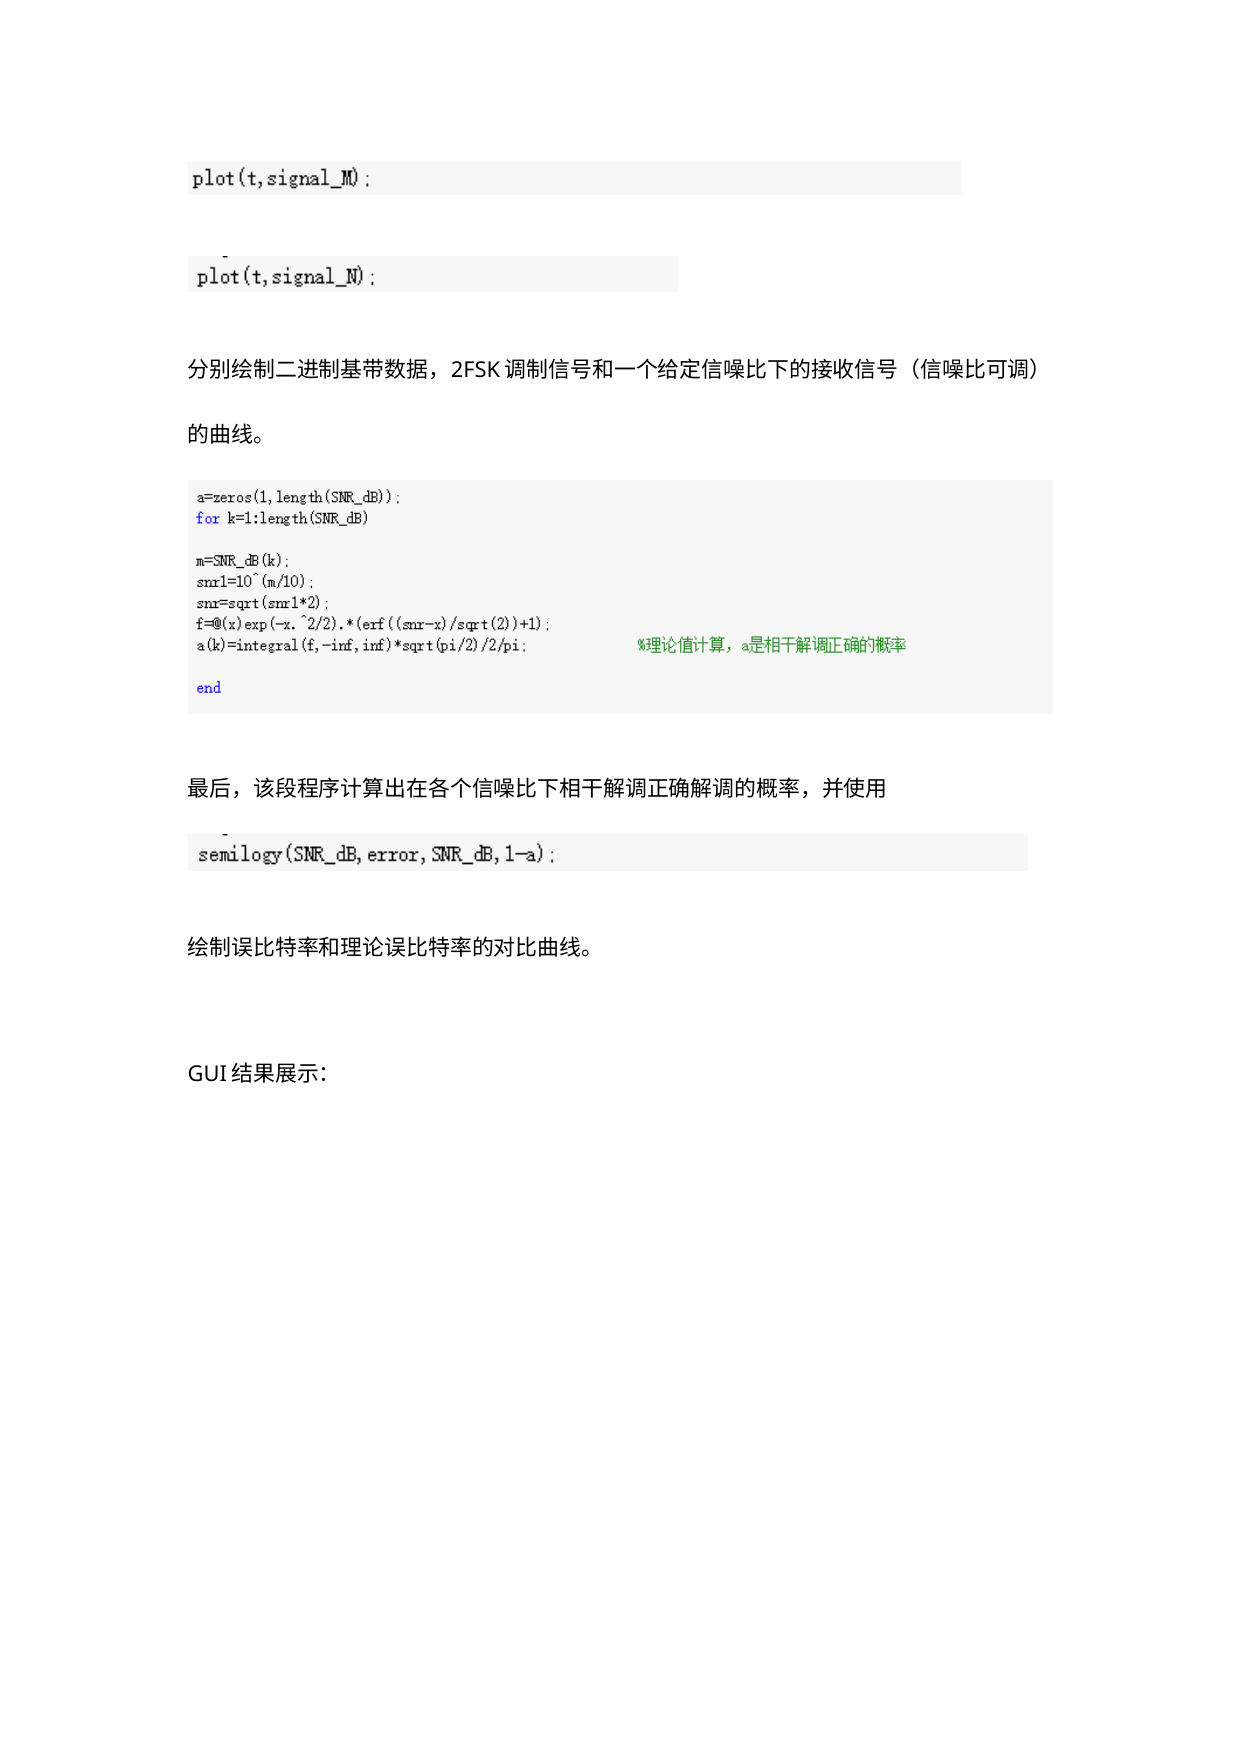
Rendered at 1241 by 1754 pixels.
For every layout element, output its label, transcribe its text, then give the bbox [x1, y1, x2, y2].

text GUI结果展示： [187, 1056, 1053, 1088]
picture [187, 834, 1029, 871]
text 分别绘制二进制基带数据，2FSK调制信号和一个给定信噪比下的接收信号（信噪比可调）的曲线。 [187, 352, 1053, 449]
text 绘制误比特率和理论误比特率的对比曲线。 [187, 929, 1053, 962]
text 最后，该段程序计算出在各个信噪比下相干解调正确解调的概率，并使用 [187, 771, 1053, 803]
picture [187, 256, 679, 292]
picture [187, 162, 961, 195]
picture [187, 480, 1053, 714]
